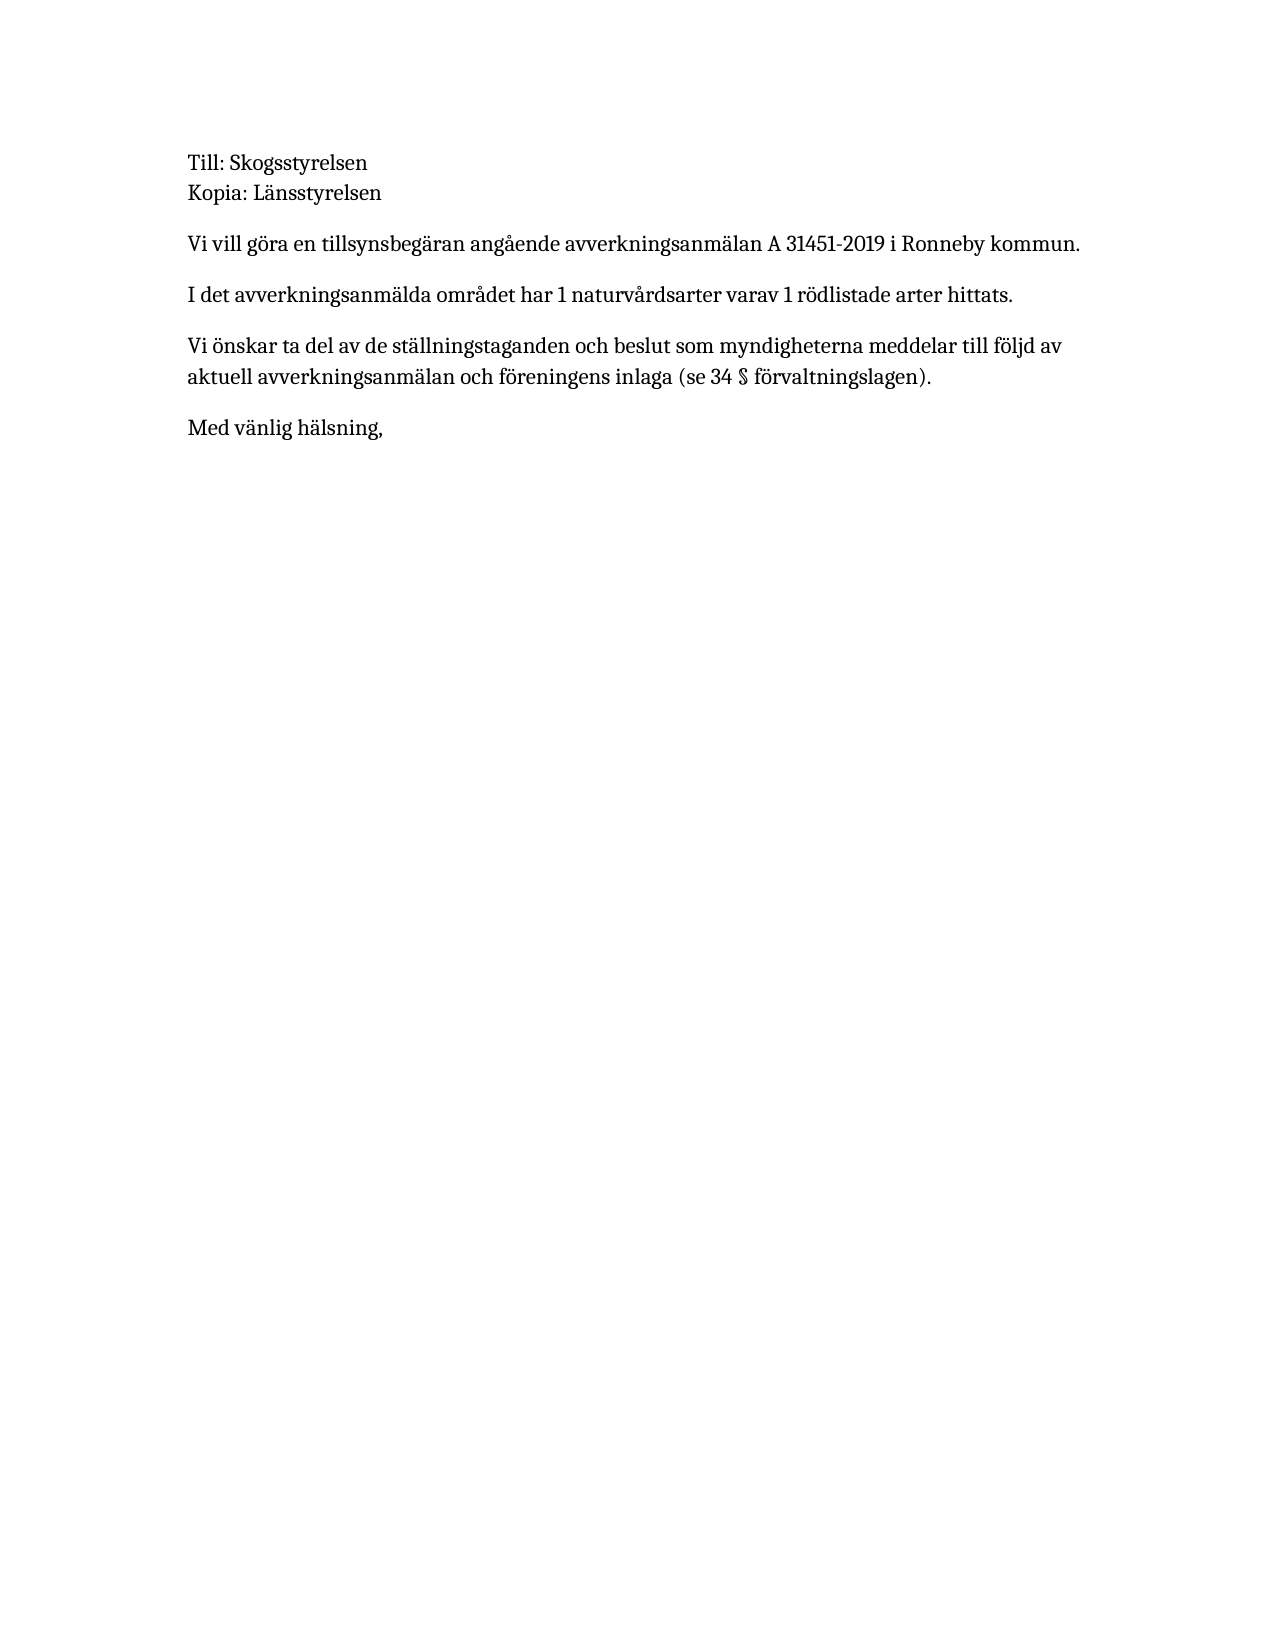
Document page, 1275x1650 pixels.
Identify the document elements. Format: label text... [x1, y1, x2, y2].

text Med vänlig hälsning, [187, 414, 1087, 471]
text Vi önskar ta del av de ställningstaganden och beslut som myndigheterna meddelar till följd av aktuell avverkningsanmälan och föreningens inlaga (se 34 § förvaltningslagen). [187, 333, 1087, 390]
text I det avverkningsanmälda området har 1 naturvårdsarter varav 1 rödlistade arter hittats. [187, 282, 1087, 309]
text Till: Skogsstyrelsen Kopia: Länsstyrelsen [187, 150, 1087, 207]
text Vi vill göra en tillsynsbegäran angående avverkningsanmälan A 31451-2019 i Ronneby kommun. [187, 231, 1087, 258]
